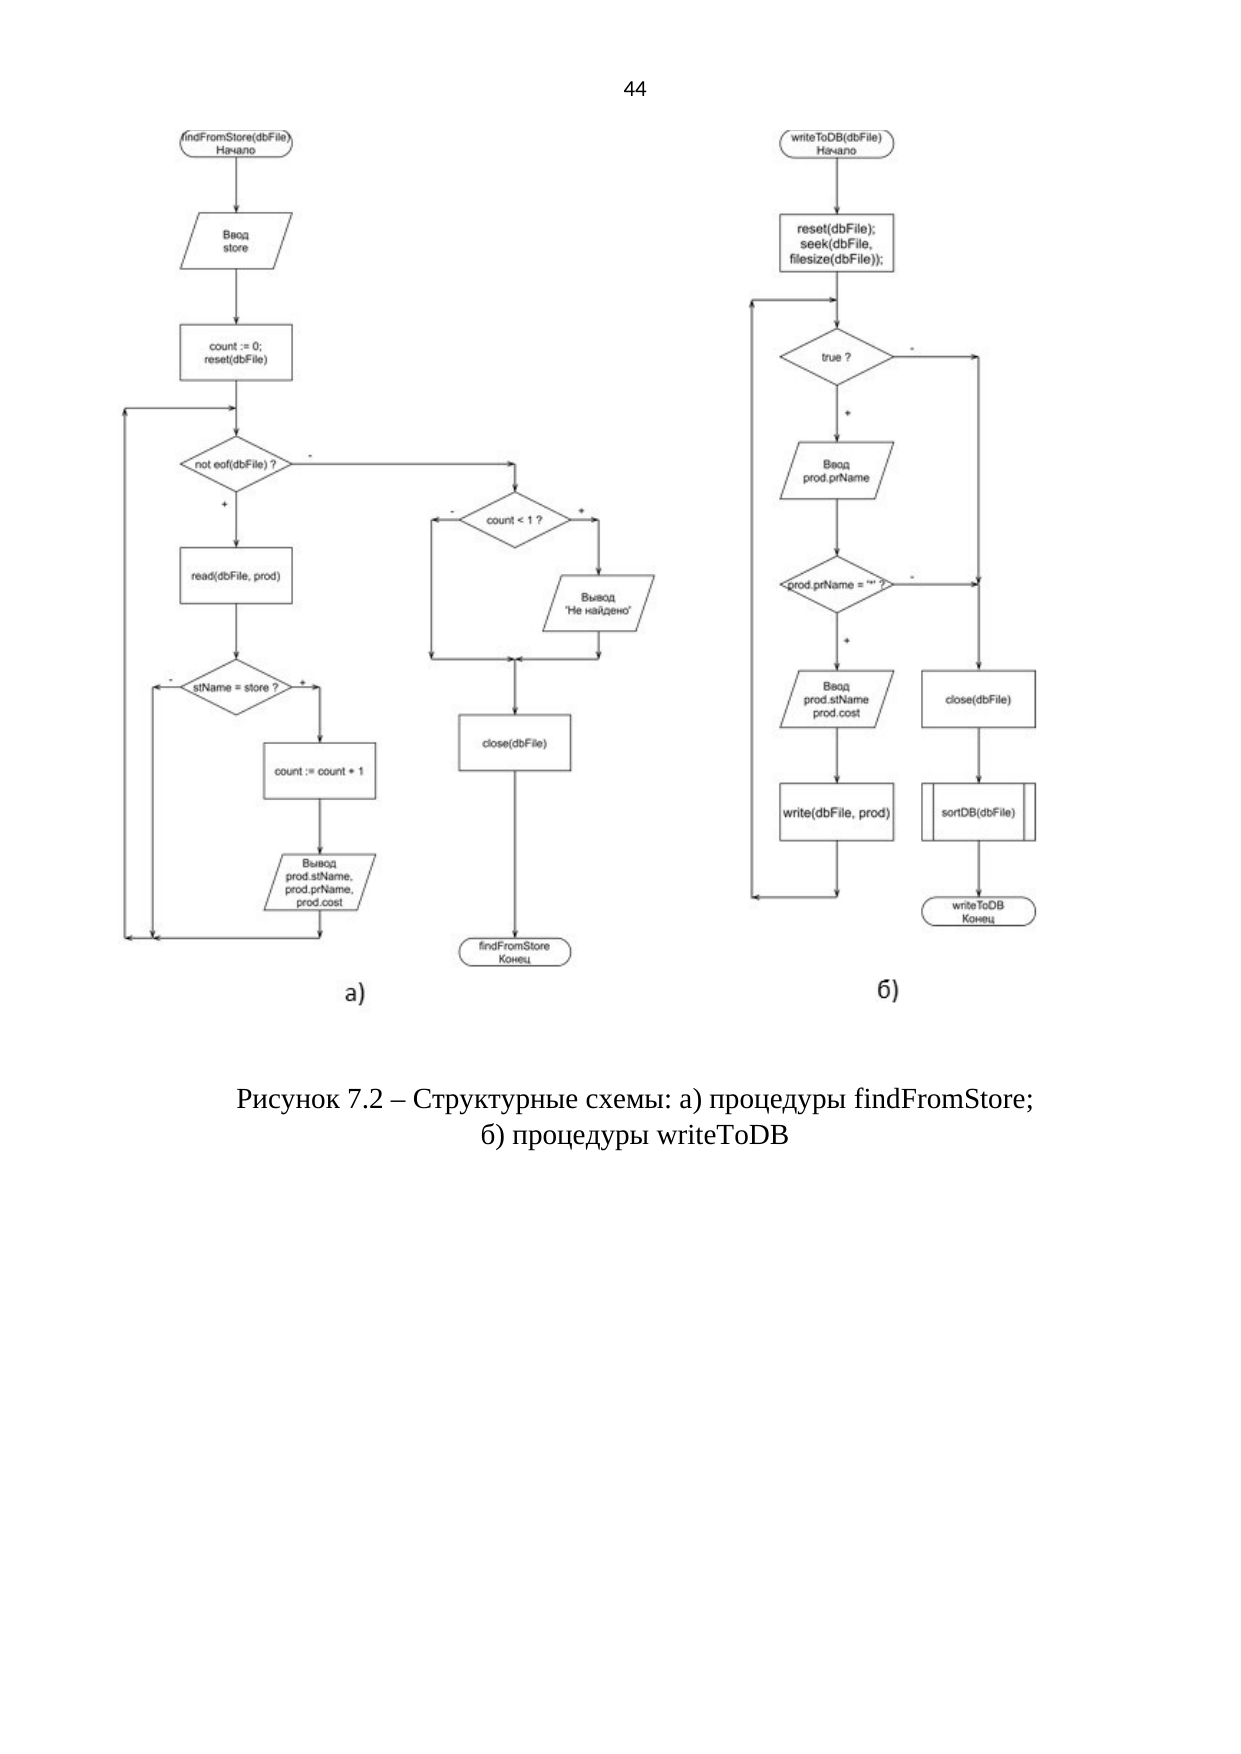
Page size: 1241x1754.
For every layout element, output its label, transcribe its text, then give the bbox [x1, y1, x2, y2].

text Рисунок 7.2 – Структурные схемы: а) процедуры findFromStore; [118, 1081, 1152, 1115]
picture [118, 130, 1151, 1063]
text б) процедуры writeToDB [118, 1117, 1152, 1151]
